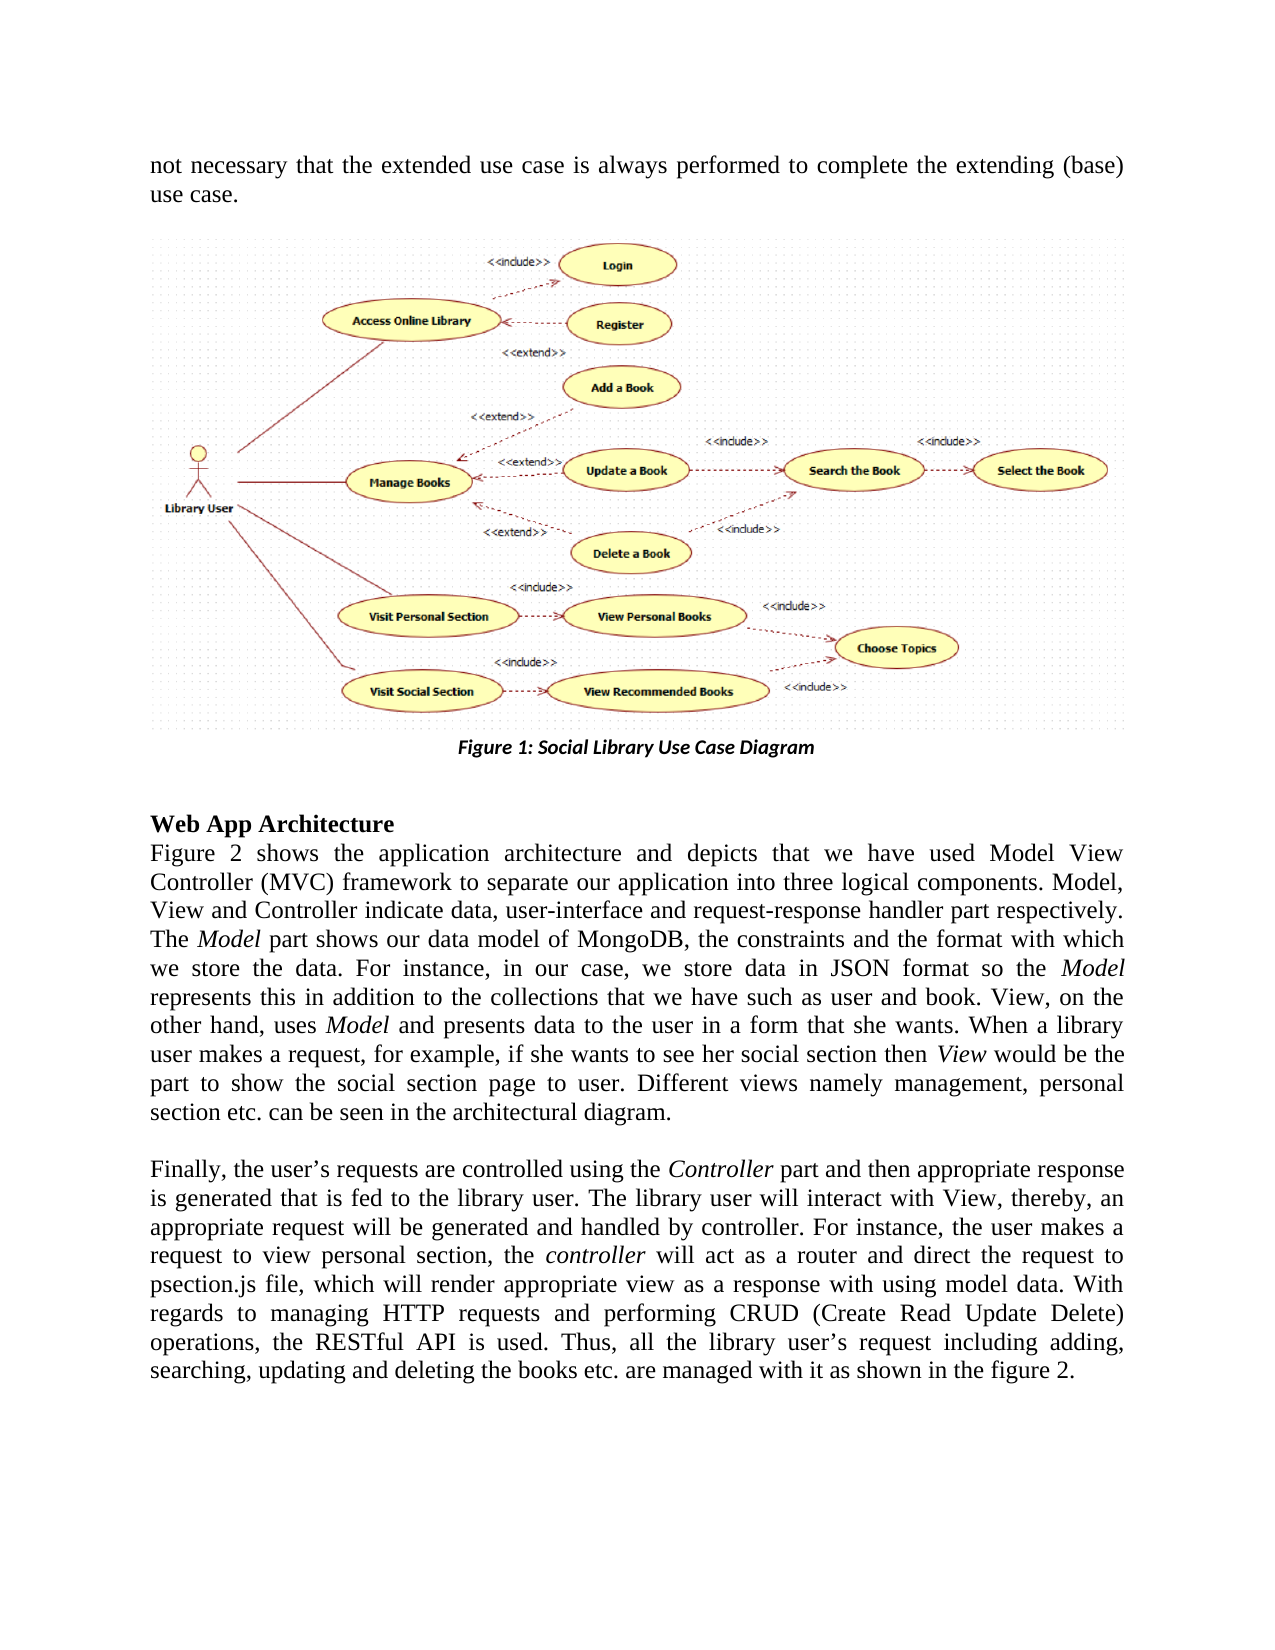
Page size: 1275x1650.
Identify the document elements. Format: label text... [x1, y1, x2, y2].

picture [150, 236, 1125, 735]
text Figure 1: Social Library Use Case Diagram [150, 735, 1125, 760]
text Finally, the user’s requests are controlled using the Controller part and then appropriate response is generated that is fed to the library user. The library user will interact with View, thereby, an appropriate request will be generated and handled by controller. For instance, the user makes a request to view personal section, the controller will act as a router and direct the request to psection.js file, which will render appropriate view as a response with using model data. With regards to managing HTTP requests and performing CRUD (Create Read Update Delete) operations, the RESTful API is used. Thus, all the library user’s request including adding, searching, updating and deleting the books etc. are managed with it as shown in the figure 2. [150, 1154, 1125, 1384]
text Web App Architecture [150, 809, 1125, 838]
text Figure 2 shows the application architecture and depicts that we have used Model View Controller (MVC) framework to separate our application into three logical components. Model, View and Controller indicate data, user-interface and request-response handler part respectively. The Model part shows our data model of MongoDB, the constraints and the format with which we store the data. For instance, in our case, we store data in JSON format so the Model represents this in addition to the collections that we have such as user and book. View, on the other hand, uses Model and presents data to the user in a form that she wants. When a library user makes a request, for example, if she wants to see her social section then View would be the part to show the social section page to user. Different views namely management, personal section etc. can be seen in the architectural diagram. [150, 838, 1125, 1126]
